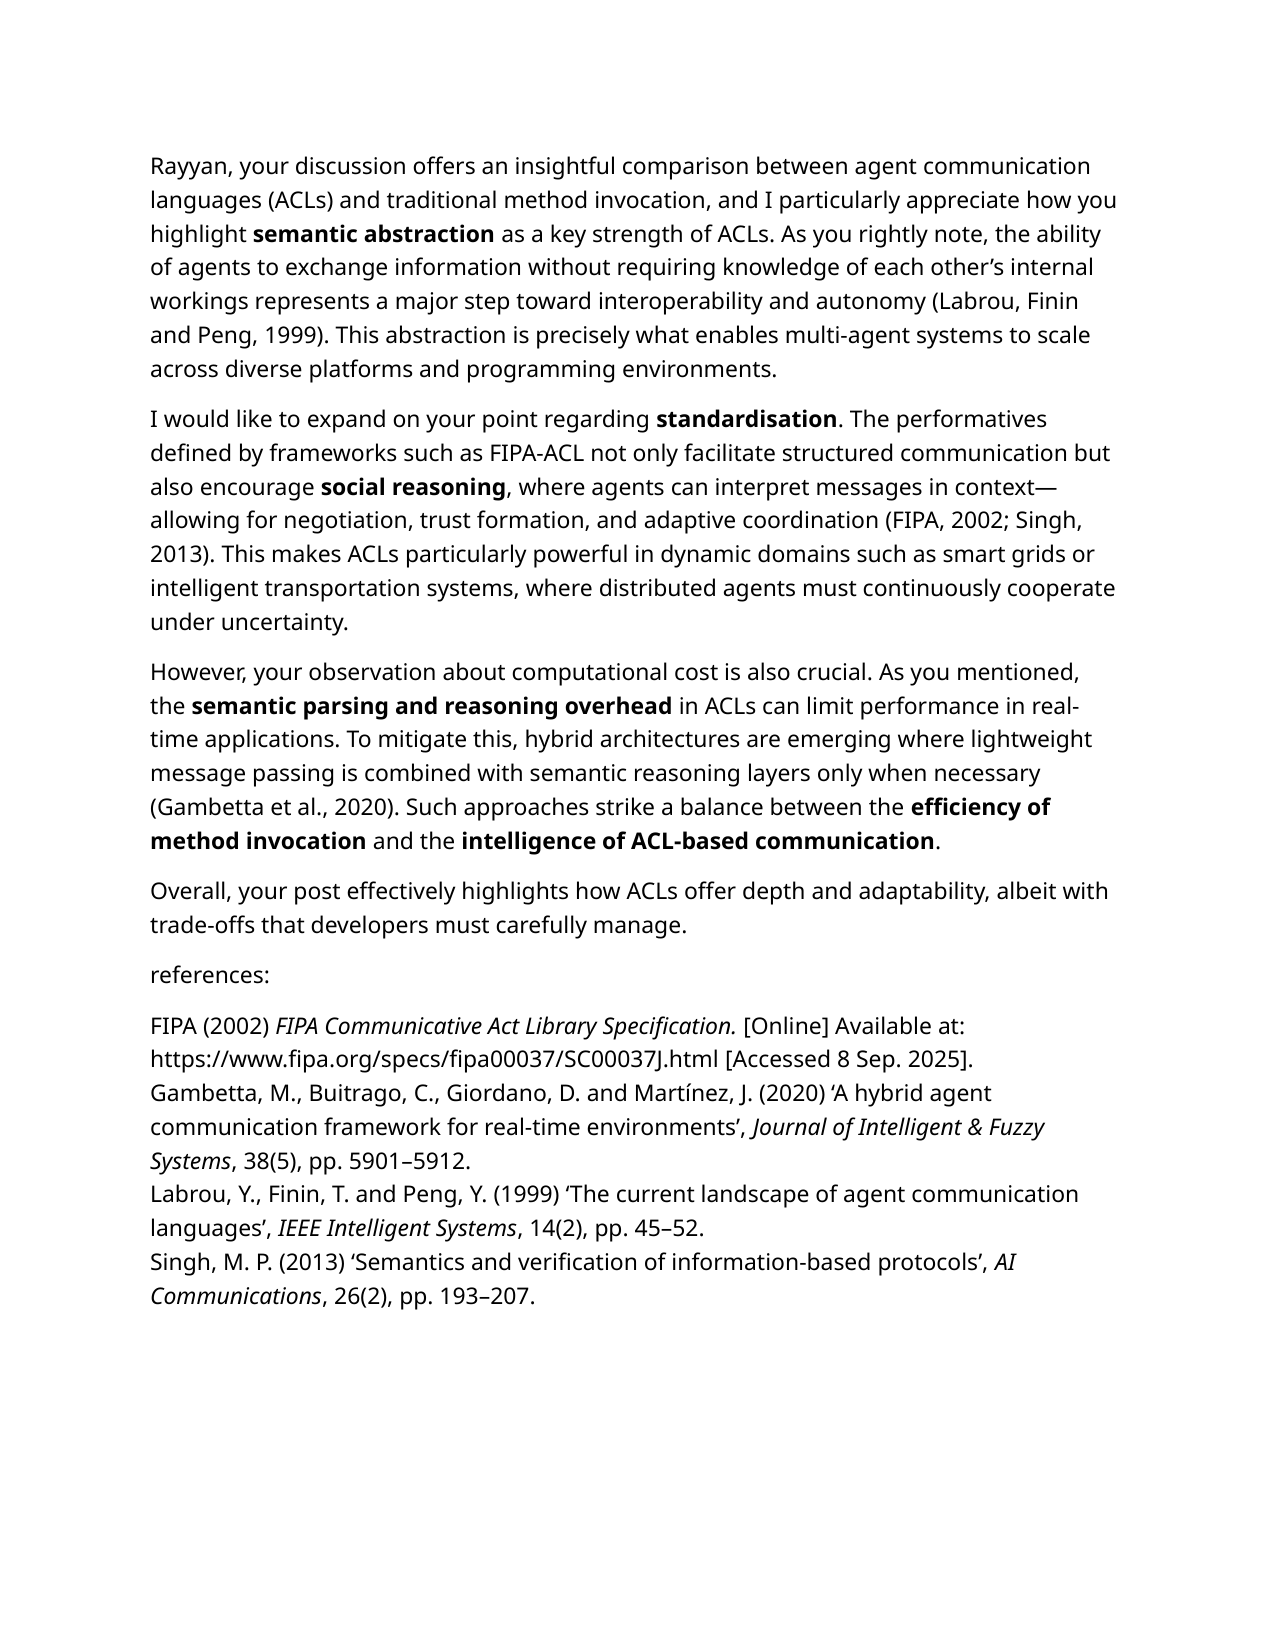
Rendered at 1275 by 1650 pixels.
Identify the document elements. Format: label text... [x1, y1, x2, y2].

text FIPA (2002) FIPA Communicative Act Library Specification. [Online] Available at: https://www.fipa.org/specs/fipa00037/SC00037J.html [Accessed 8 Sep. 2025]. Gambetta, M., Buitrago, C., Giordano, D. and Martínez, J. (2020) ‘A hybrid agent communication framework for real-time environments’, Journal of Intelligent & Fuzzy Systems, 38(5), pp. 5901–5912. Labrou, Y., Finin, T. and Peng, Y. (1999) ‘The current landscape of agent communication languages’, IEEE Intelligent Systems, 14(2), pp. 45–52. Singh, M. P. (2013) ‘Semantics and verification of information-based protocols’, AI Communications, 26(2), pp. 193–207. [150, 1009, 1125, 1311]
text references: [150, 959, 1125, 990]
text Rayyan, your discussion offers an insightful comparison between agent communication languages (ACLs) and traditional method invocation, and I particularly appreciate how you highlight semantic abstraction as a key strength of ACLs. As you rightly note, the ability of agents to exchange information without requiring knowledge of each other’s internal workings represents a major step toward interoperability and autonomy (Labrou, Finin and Peng, 1999). This abstraction is precisely what enables multi-agent systems to scale across diverse platforms and programming environments. [150, 150, 1125, 384]
text However, your observation about computational cost is also crucial. As you mentioned, the semantic parsing and reasoning overhead in ACLs can limit performance in real-time applications. To mitigate this, hybrid architectures are emerging where lightweight message passing is combined with semantic reasoning layers only when necessary (Gambetta et al., 2020). Such approaches strike a balance between the efficiency of method invocation and the intelligence of ACL-based communication. [150, 656, 1125, 856]
text I would like to expand on your point regarding standardisation. The performatives defined by frameworks such as FIPA-ACL not only facilitate structured communication but also encourage social reasoning, where agents can interpret messages in context—allowing for negotiation, trust formation, and adaptive coordination (FIPA, 2002; Singh, 2013). This makes ACLs particularly powerful in dynamic domains such as smart grids or intelligent transportation systems, where distributed agents must continuously cooperate under uncertainty. [150, 403, 1125, 637]
text Overall, your post effectively highlights how ACLs offer depth and adaptability, albeit with trade-offs that developers must carefully manage. [150, 875, 1125, 940]
